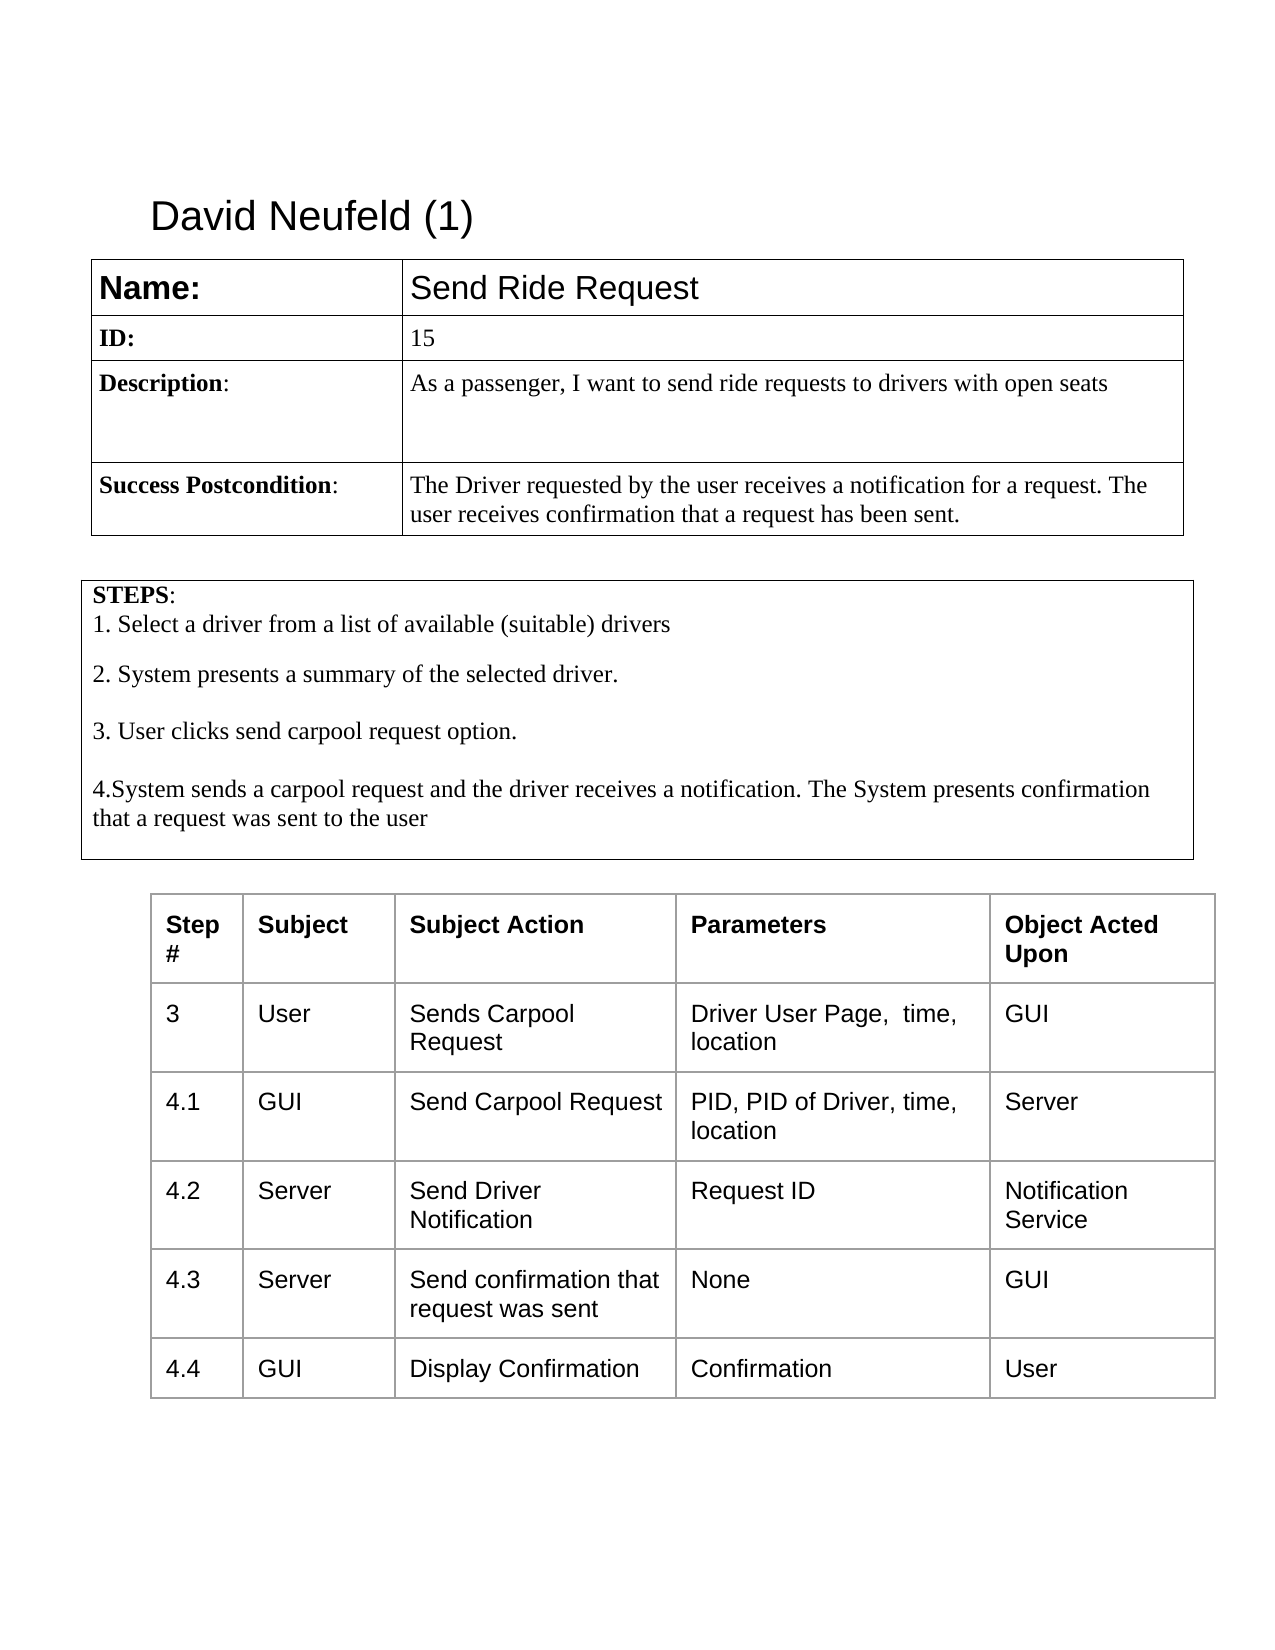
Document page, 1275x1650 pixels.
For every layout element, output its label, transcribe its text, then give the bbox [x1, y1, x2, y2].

table_cell Send Driver Notification [396, 1162, 675, 1248]
table_header Object Acted Upon [991, 895, 1214, 982]
table_cell 4.4 [152, 1339, 242, 1397]
table_cell ID: [92, 316, 402, 359]
table_cell Request ID [677, 1162, 989, 1248]
table_cell GUI [991, 1250, 1214, 1337]
table_cell Success Postcondition: [92, 463, 402, 535]
table_cell User [991, 1339, 1214, 1397]
table_header Send Ride Request [403, 260, 1183, 315]
table_cell Description: [92, 361, 402, 462]
table_header Name: [92, 260, 402, 315]
table_cell User [244, 984, 394, 1071]
table_cell Send confirmation that request was sent [396, 1250, 675, 1337]
table_cell Driver User Page, time, location [677, 984, 989, 1071]
table_cell Notification Service [991, 1162, 1214, 1248]
table_cell 15 [403, 316, 1183, 359]
table_cell GUI [244, 1339, 394, 1397]
table_cell Server [991, 1073, 1214, 1159]
table_cell None [677, 1250, 989, 1337]
table_cell As a passenger, I want to send ride requests to drivers with open seats [403, 361, 1183, 462]
table_header Subject [244, 895, 394, 982]
table_cell 4.1 [152, 1073, 242, 1159]
table_cell GUI [991, 984, 1214, 1071]
table_cell The Driver requested by the user receives a notification for a request. The user receives confirmation that a request has been sent. [403, 463, 1183, 535]
table_cell 4.2 [152, 1162, 242, 1248]
table_cell PID, PID of Driver, time, location [677, 1073, 989, 1159]
table_cell Send Carpool Request [396, 1073, 675, 1159]
table_header Step # [152, 895, 242, 982]
table_cell Server [244, 1250, 394, 1337]
table_header STEPS: 1. Select a driver from a list of available (suitable) drivers 2. System presents a summary of the selected driver. 3. User clicks send carpool request option. 4.System sends a carpool request and the driver receives a notification. The System presents confirmation that a request was sent to the user [82, 581, 1193, 859]
table_cell Confirmation [677, 1339, 989, 1397]
table_cell Server [244, 1162, 394, 1248]
subtitle David Neufeld (1) [150, 192, 1125, 239]
table_cell Sends Carpool Request [396, 984, 675, 1071]
table_cell 4.3 [152, 1250, 242, 1337]
table_header Parameters [677, 895, 989, 982]
table_header Subject Action [396, 895, 675, 982]
table_cell GUI [244, 1073, 394, 1159]
table_cell Display Confirmation [396, 1339, 675, 1397]
table_cell 3 [152, 984, 242, 1071]
